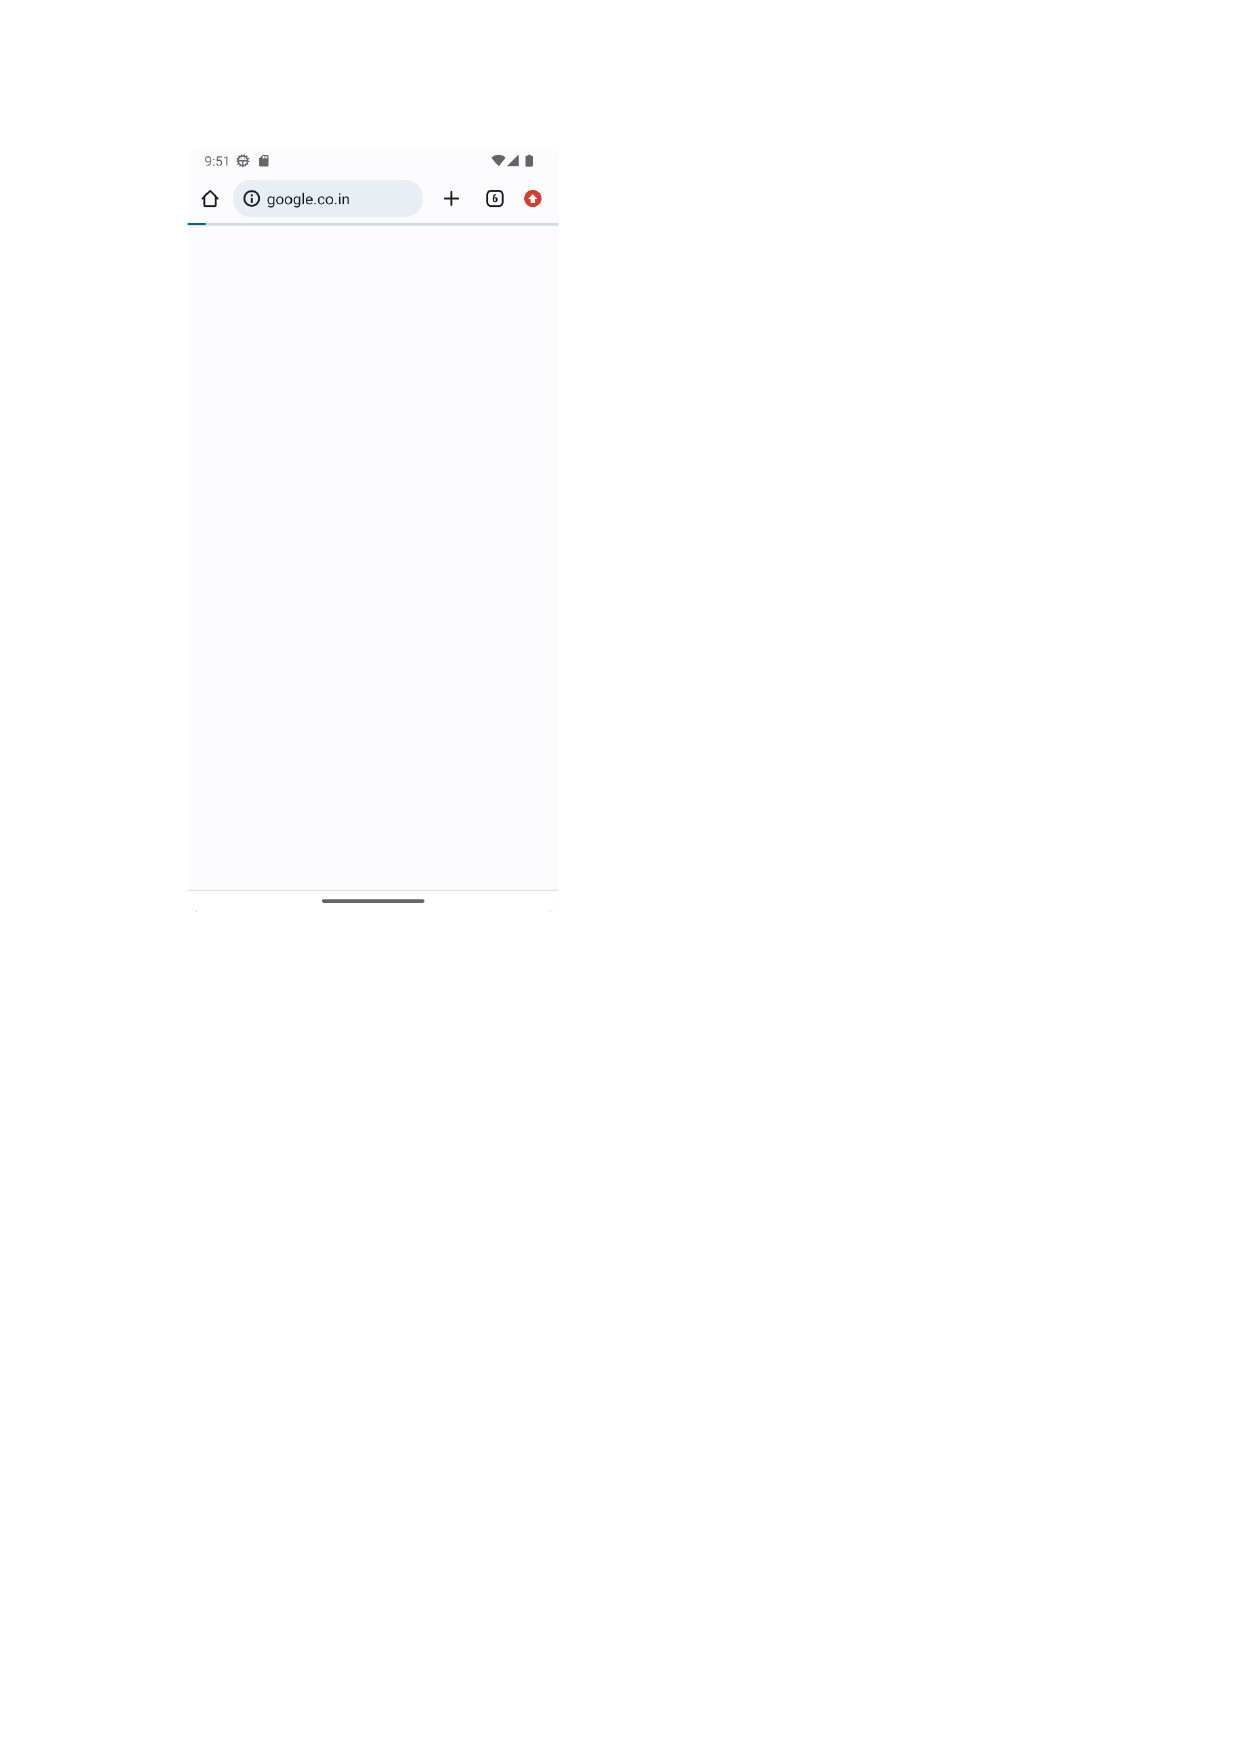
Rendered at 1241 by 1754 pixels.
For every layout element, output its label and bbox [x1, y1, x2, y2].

picture [187, 150, 559, 912]
